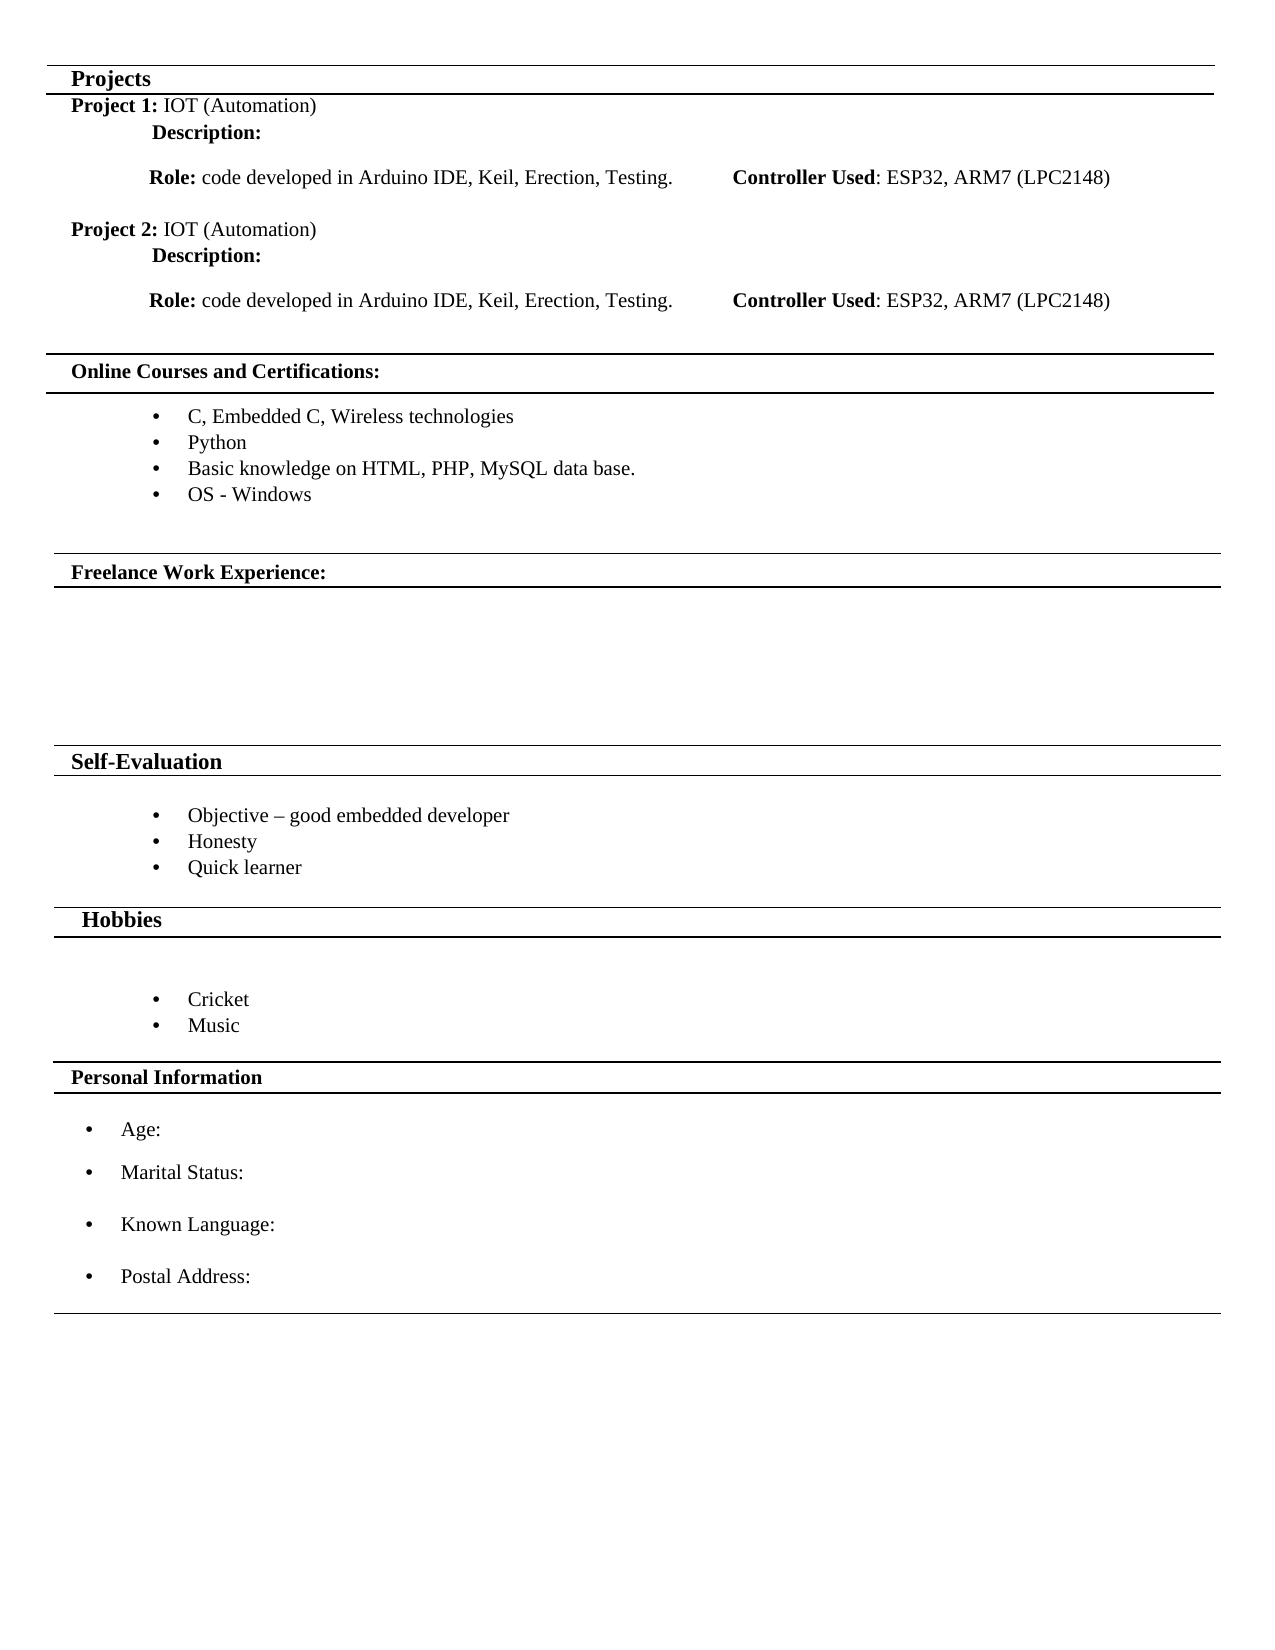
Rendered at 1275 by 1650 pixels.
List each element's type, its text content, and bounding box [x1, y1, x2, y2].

text Project 2: IOT (Automation) [45, 217, 1224, 241]
list C, Embedded C, Wireless technologies [152, 404, 1159, 428]
list Known Language: [85, 1212, 1190, 1236]
subtitle Projects [71, 66, 1190, 91]
text Freelance Work Experience: [71, 560, 1159, 584]
list Postal Address: [85, 1264, 1190, 1288]
list Music [152, 1013, 1159, 1037]
subtitle Self-Evaluation [71, 748, 1190, 774]
list Quick learner [152, 854, 1159, 879]
list Marital Status: [85, 1160, 1190, 1184]
text Role: code developed in Arduino IDE, Keil, Erection, Testing. Controller Used: ESP32, ARM7 (LPC2148) [71, 288, 1190, 312]
list Honesty [152, 828, 1159, 853]
list Cricket [152, 987, 1159, 1011]
list Age: [85, 1117, 1190, 1141]
list Objective – good embedded developer [152, 802, 1159, 827]
text Description: [152, 243, 1159, 267]
subtitle Hobbies [82, 908, 1190, 933]
text Role: code developed in Arduino IDE, Keil, Erection, Testing. Controller Used: ESP32, ARM7 (LPC2148) [71, 165, 1190, 189]
text Description: [152, 119, 1159, 144]
text Personal Information [71, 1065, 1159, 1089]
list Python [152, 430, 1159, 454]
text Online Courses and Certifications: [71, 359, 1190, 383]
text Project 1: IOT (Automation) [45, 93, 1224, 117]
list Basic knowledge on HTML, PHP, MySQL data base. [152, 456, 1159, 480]
list OS - Windows [152, 482, 1159, 506]
